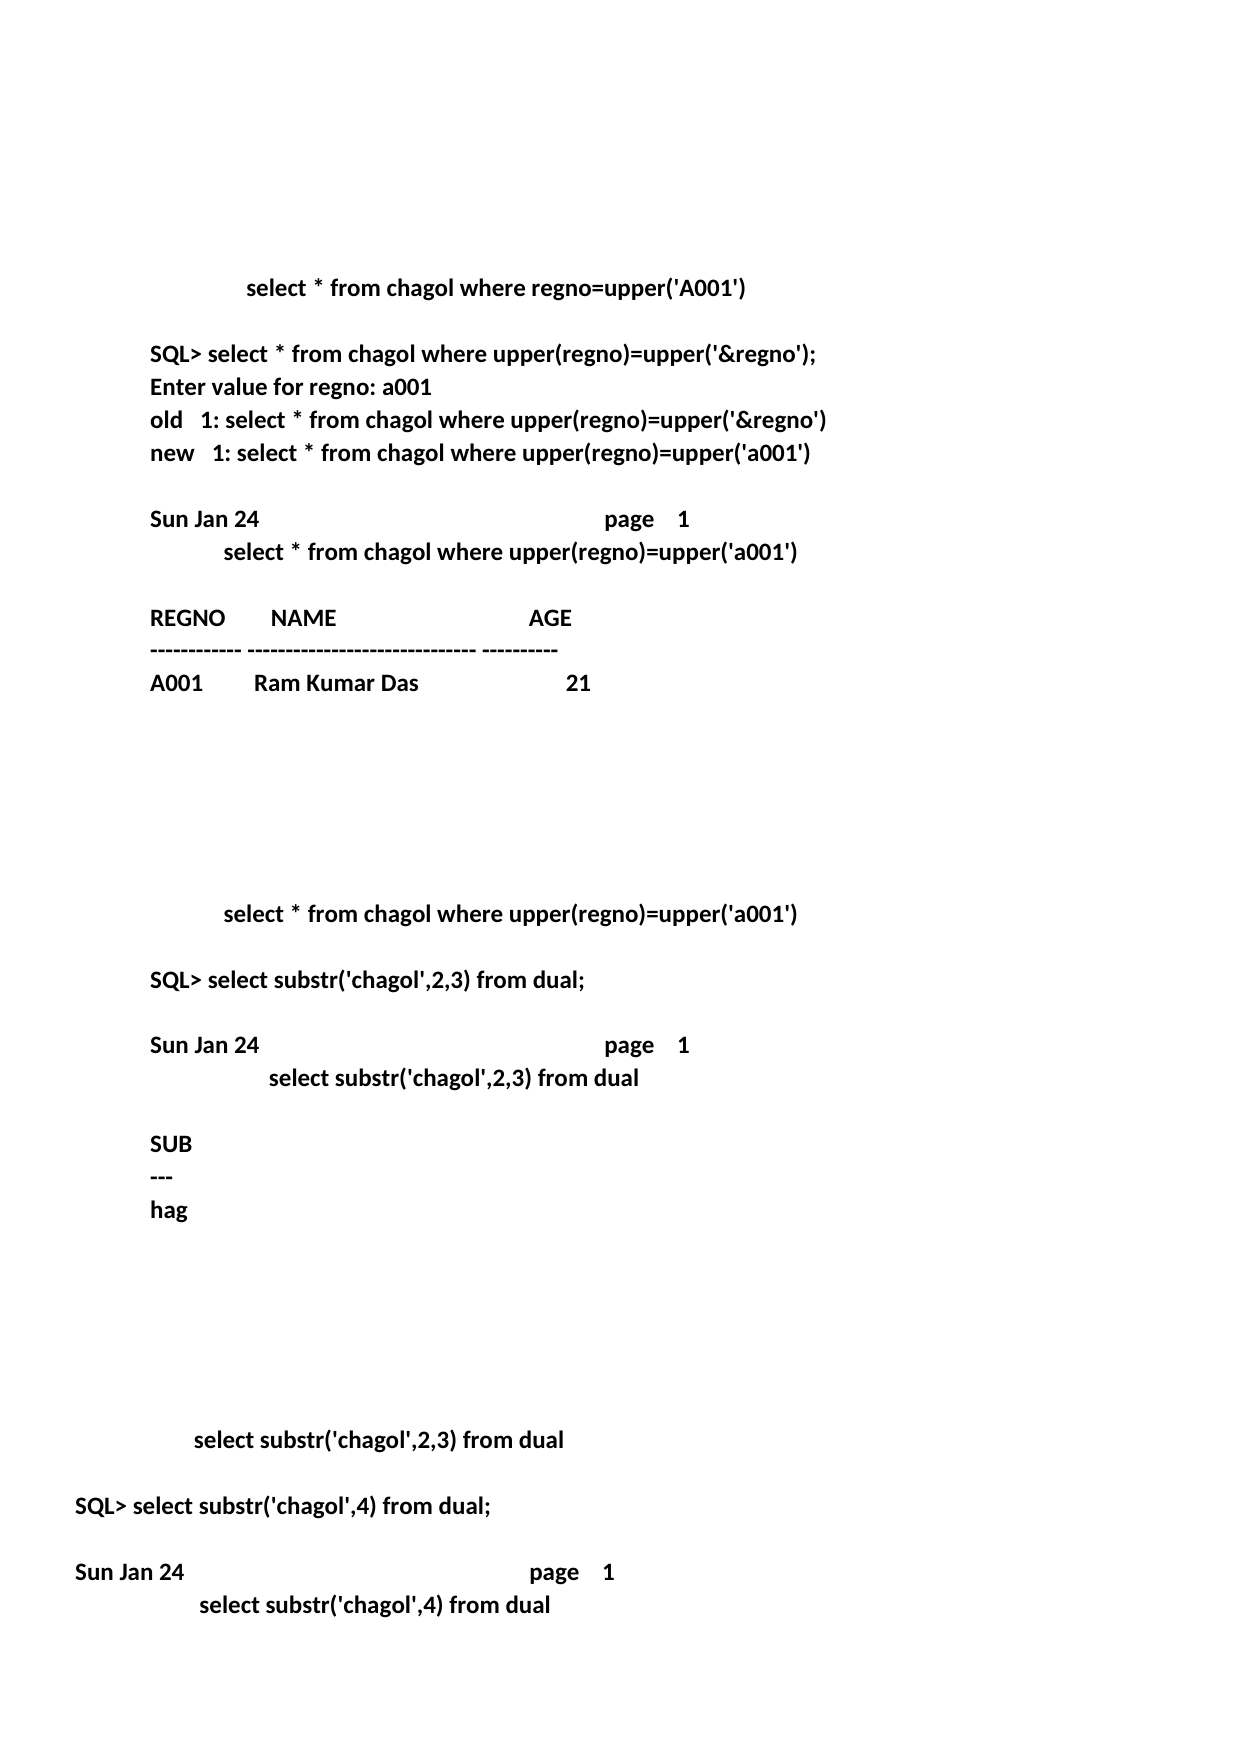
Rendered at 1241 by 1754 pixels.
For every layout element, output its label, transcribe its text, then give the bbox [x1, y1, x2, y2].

text Sun Jan 24 page 1 [75, 1029, 1165, 1060]
text REGNO NAME AGE [75, 602, 1165, 632]
text select * from chagol where upper(regno)=upper('a001') [75, 536, 1165, 566]
text Enter value for regno: a001 [75, 371, 1165, 402]
text select substr('chagol',4) from dual [75, 1589, 1165, 1620]
text Sun Jan 24 page 1 [75, 1556, 1165, 1587]
text select substr('chagol',2,3) from dual [75, 1062, 1165, 1093]
text SQL> select * from chagol where upper(regno)=upper('&regno'); [75, 338, 1165, 369]
text ------------ ------------------------------ ---------- [75, 634, 1165, 665]
text --- [75, 1161, 1165, 1192]
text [75, 272, 1165, 303]
text SUB [75, 1128, 1165, 1159]
text SQL> select substr('chagol',2,3) from dual; [75, 964, 1165, 994]
text A001 Ram Kumar Das 21 [75, 667, 1165, 698]
text select * from chagol where upper(regno)=upper('a001') [75, 898, 1165, 928]
text select substr('chagol',2,3) from dual [75, 1424, 1165, 1455]
text hag [75, 1194, 1165, 1225]
text old 1: select * from chagol where upper(regno)=upper('&regno') [75, 404, 1165, 435]
text new 1: select * from chagol where upper(regno)=upper('a001') [75, 437, 1165, 468]
text SQL> select substr('chagol',4) from dual; [75, 1490, 1165, 1521]
text Sun Jan 24 page 1 [75, 503, 1165, 533]
